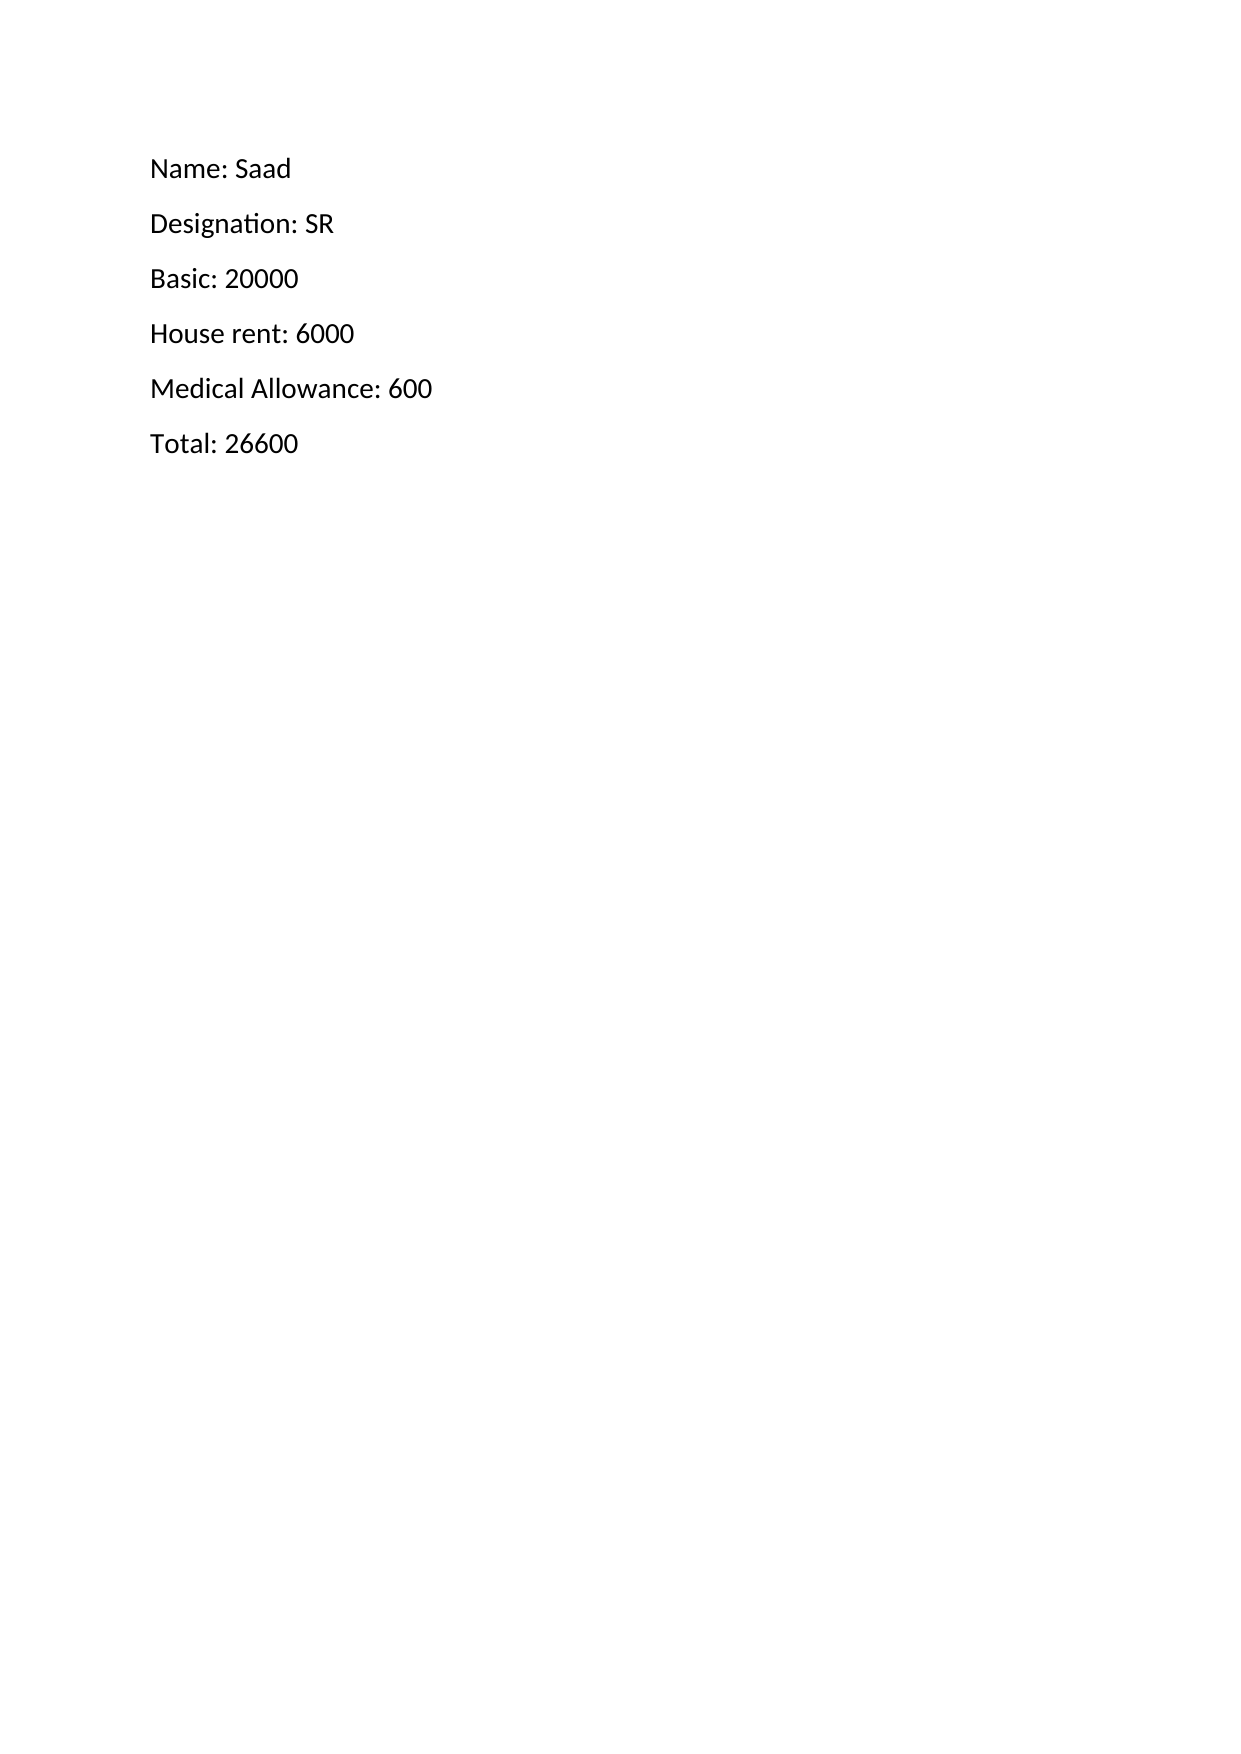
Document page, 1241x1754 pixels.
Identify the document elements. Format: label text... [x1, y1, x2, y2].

text Basic: 20000 [150, 260, 1090, 296]
text Name: Saad [150, 150, 1090, 186]
text Total: 26600 [150, 426, 1090, 461]
text Designation: SR [150, 205, 1090, 241]
text House rent: 6000 [150, 315, 1090, 351]
text Medical Allowance: 600 [150, 370, 1090, 406]
